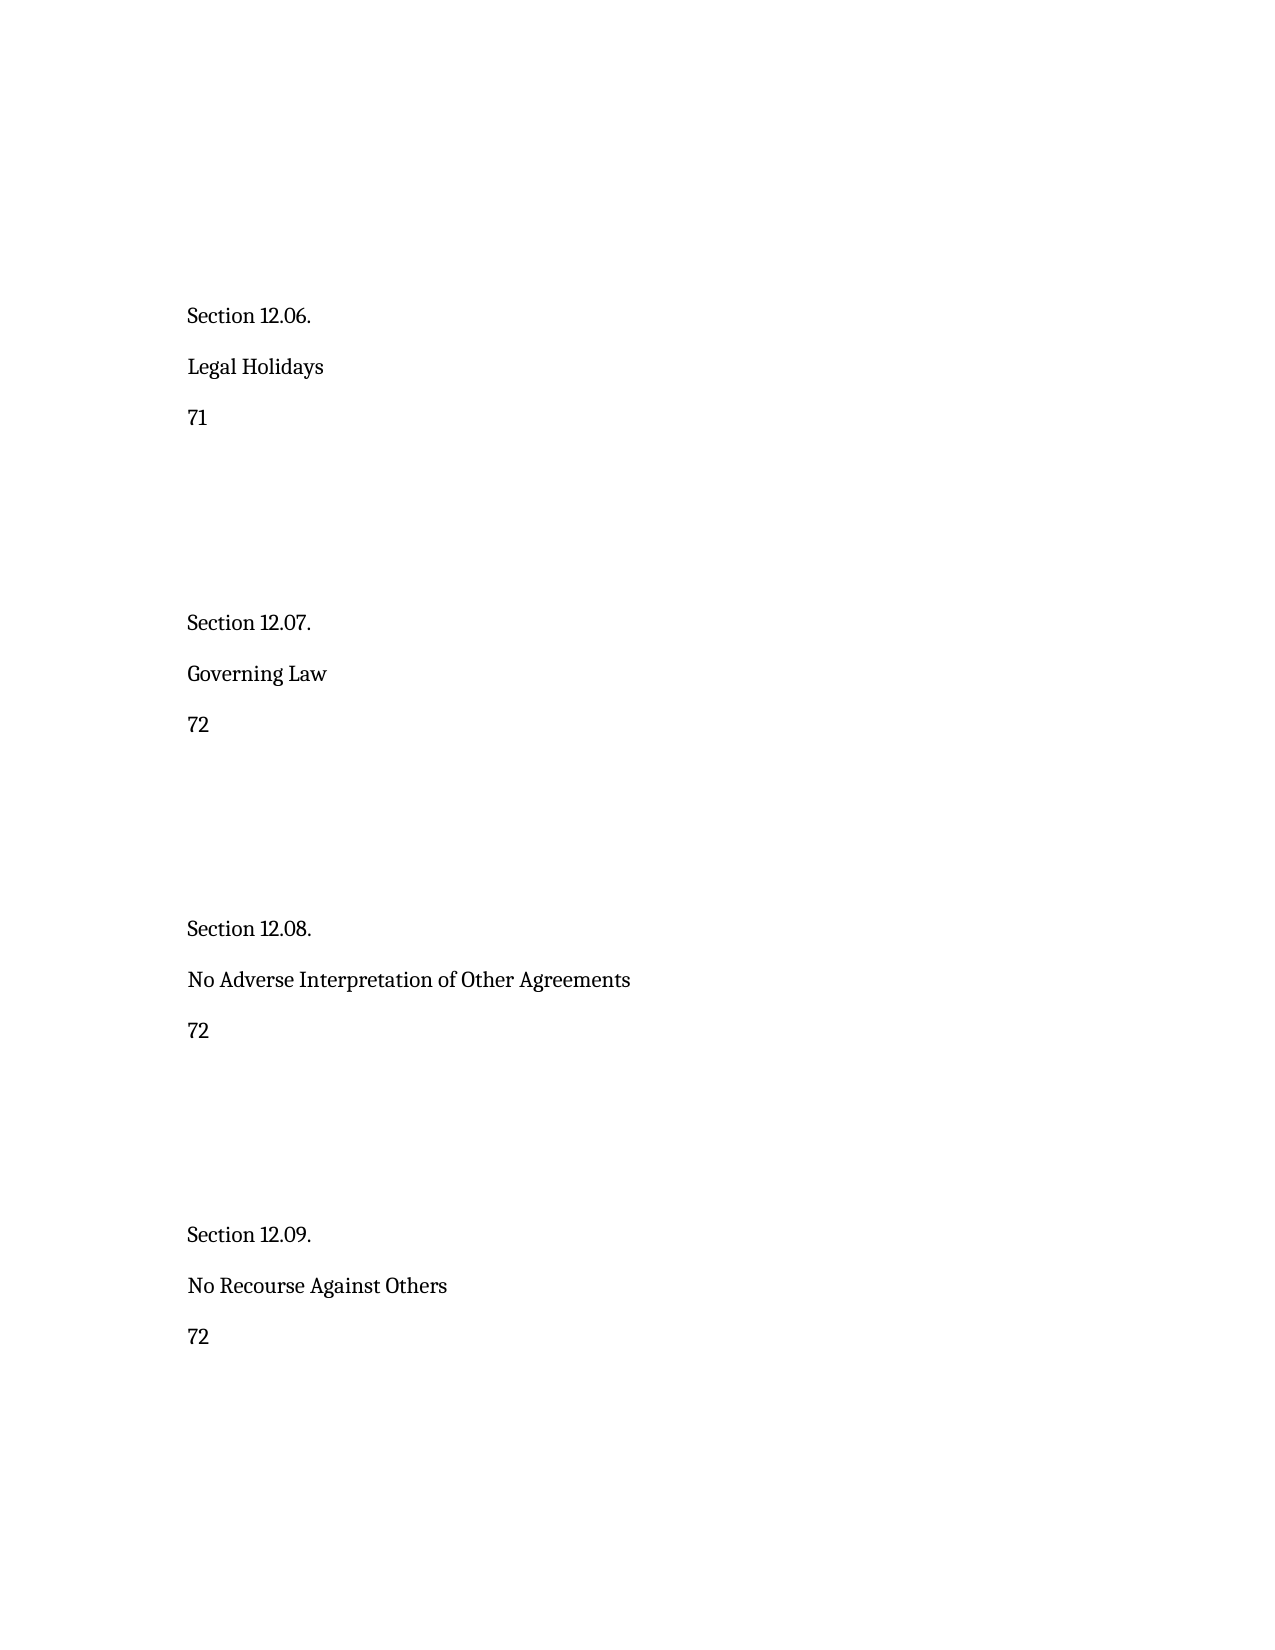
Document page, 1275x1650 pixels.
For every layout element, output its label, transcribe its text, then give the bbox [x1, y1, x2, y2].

text No Adverse Interpretation of Other Agreements [187, 967, 1087, 993]
text 71 [187, 405, 1087, 432]
text Section 12.08. [187, 916, 1087, 942]
text Governing Law [187, 660, 1087, 687]
text No Recourse Against Others [187, 1273, 1087, 1299]
text 72 [187, 1018, 1087, 1044]
text 72 [187, 711, 1087, 738]
text Section 12.07. [187, 609, 1087, 636]
text 72 [187, 1324, 1087, 1350]
text Section 12.06. [187, 303, 1087, 329]
text Section 12.09. [187, 1222, 1087, 1248]
text Legal Holidays [187, 354, 1087, 381]
